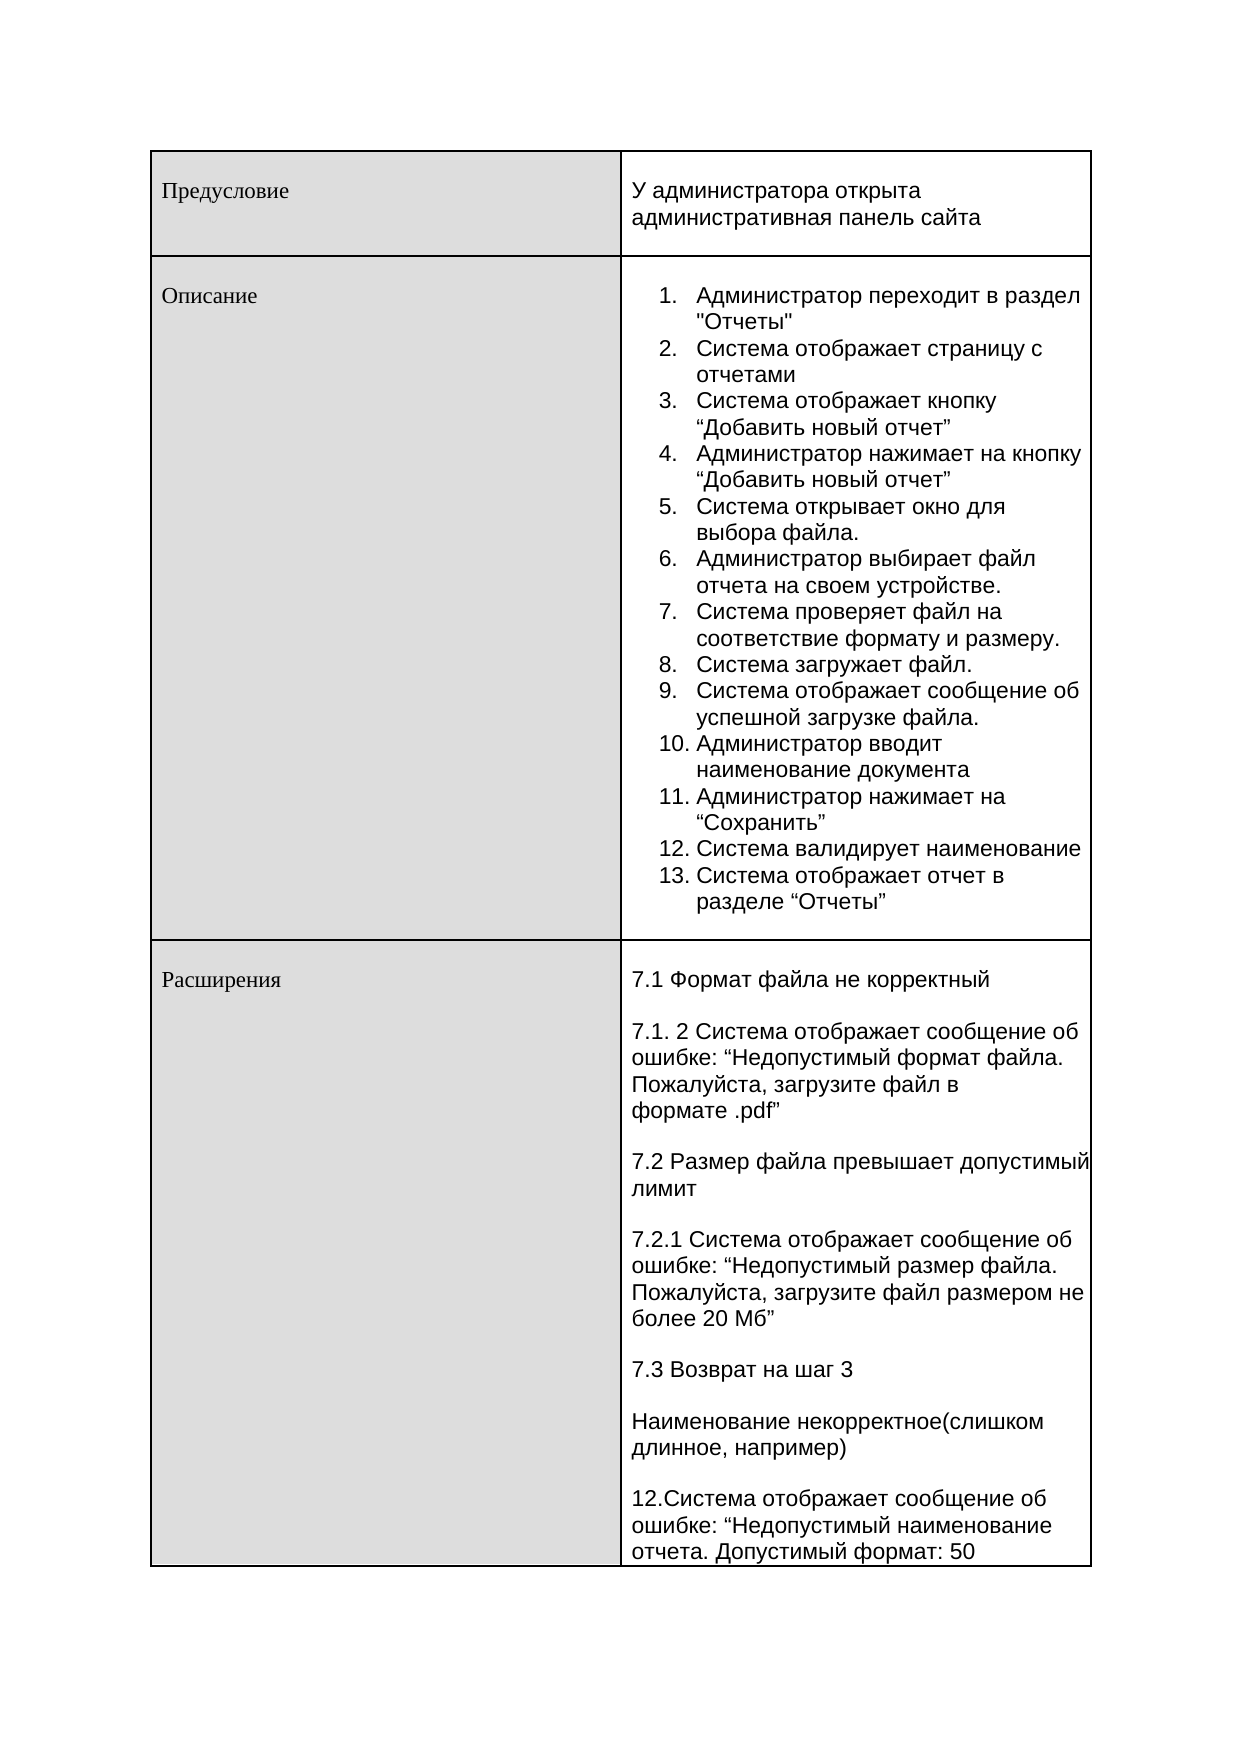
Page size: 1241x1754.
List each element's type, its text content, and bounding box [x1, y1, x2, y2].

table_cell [622, 941, 1090, 1564]
table_cell Описание [152, 257, 620, 939]
table_cell Предусловие [152, 152, 620, 255]
table_cell Администратор переходит в раздел "Отчеты" Система отображает страницу с отчетами Система отображает кнопку “Добавить новый отчет” Администратор нажимает на кнопку “Добавить новый отчет” Система открывает окно для выбора файла. Администратор выбирает файл отчета на своем устройстве. Система проверяет файл на соответствие формату и размеру. Система загружает файл. Система отображает сообщение об успешной загрузке файла. Администратор вводит наименование документа Администратор нажимает на “Сохранить” Система валидирует наименование Система отображает отчет в разделе “Отчеты” [622, 257, 1090, 939]
table_cell Расширения [152, 941, 620, 1564]
table_cell У администратора открыта административная панель сайта [622, 152, 1090, 255]
